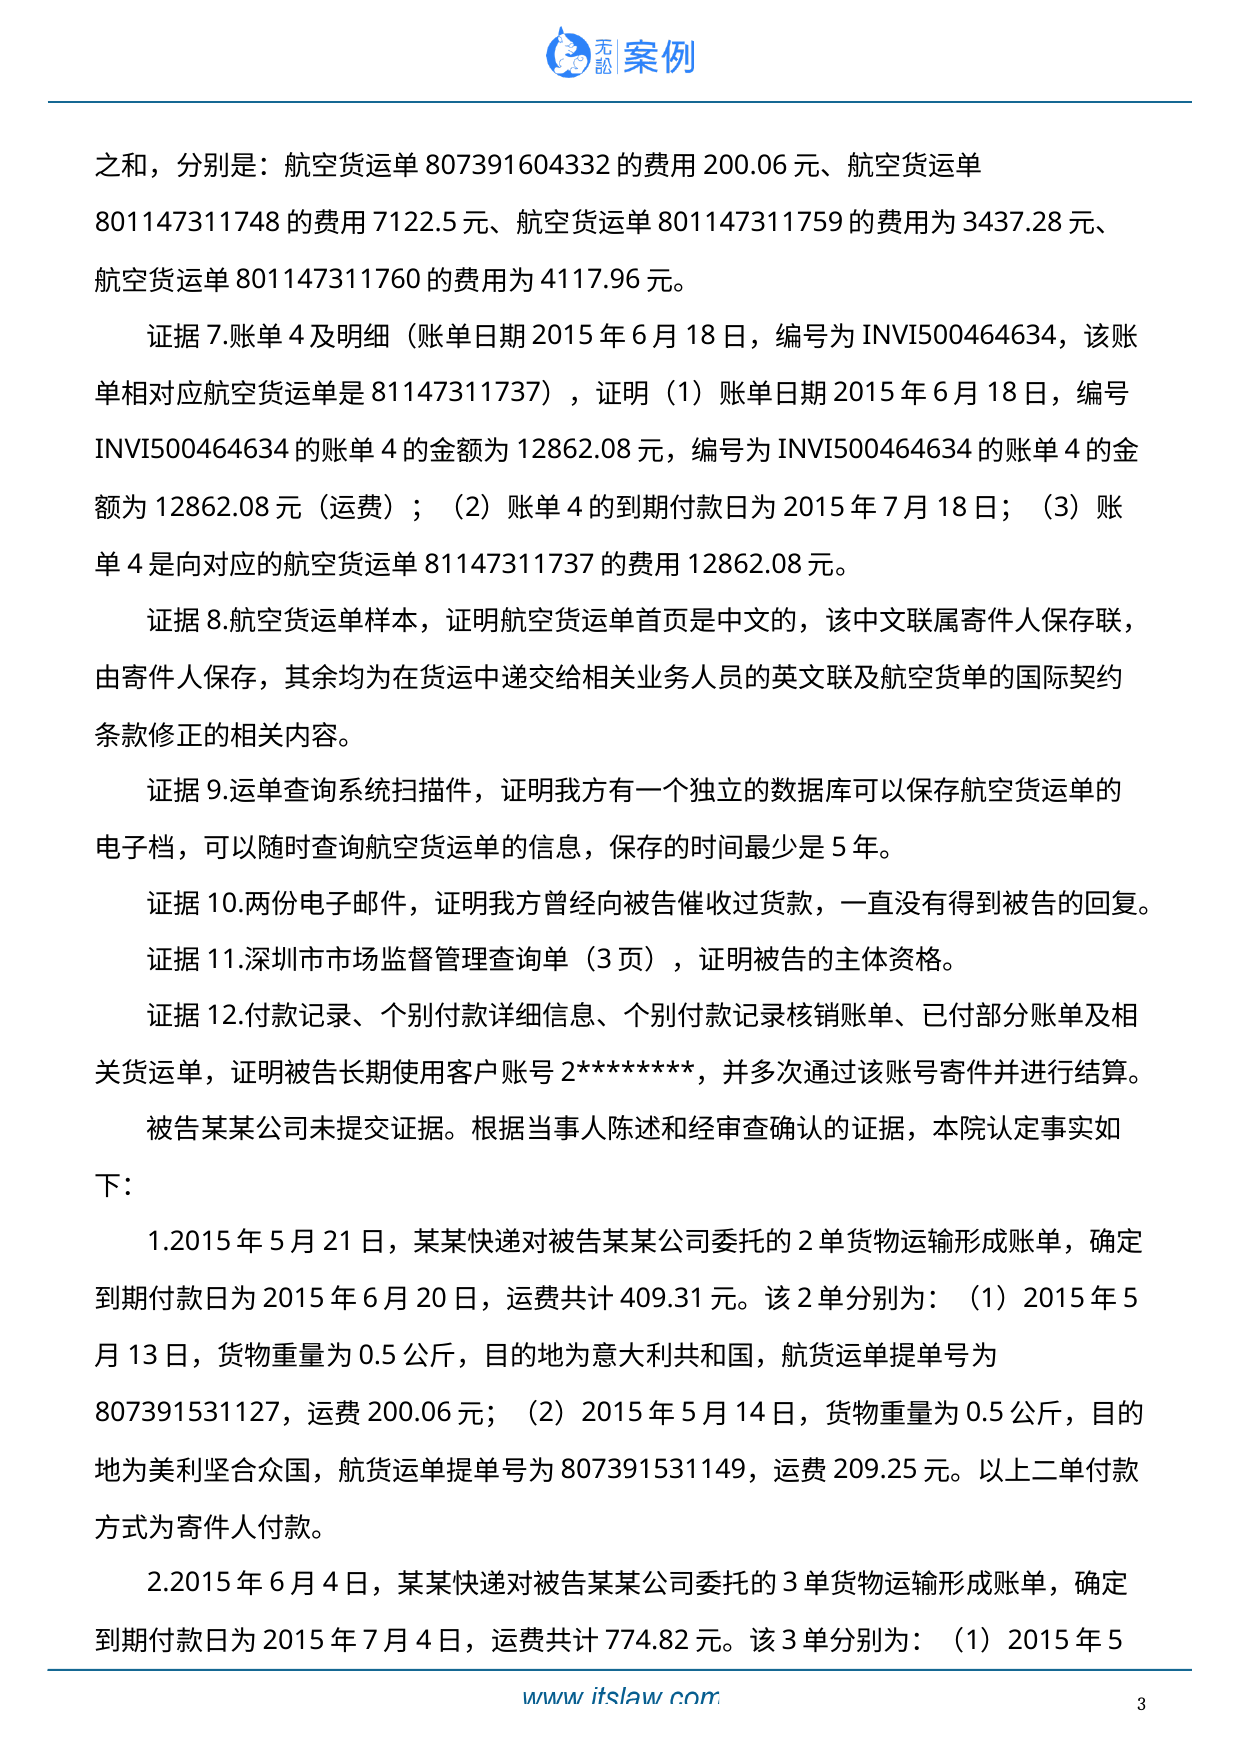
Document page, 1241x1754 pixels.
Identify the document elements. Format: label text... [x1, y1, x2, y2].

text 被告某某公司未提交证据。根据当事人陈述和经审查确认的证据，本院认定事实如下： [94, 1104, 1146, 1206]
picture [546, 26, 694, 78]
text 证据10.两份电子邮件，证明我方曾经向被告催收过货款，一直没有得到被告的回复。 [94, 880, 1146, 924]
text 证据12.付款记录、个别付款详细信息、个别付款记录核销账单、已付部分账单及相关货运单，证明被告长期使用客户账号2********，并多次通过该账号寄件并进行结算。 [94, 992, 1146, 1093]
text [94, 1559, 1146, 1661]
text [94, 85, 1146, 300]
text 证据7.账单4及明细（账单日期2015年6月18日，编号为INVI500464634，该账单相对应航空货运单是81147311737），证明（1）账单日期2015年6月18日，编号INVI500464634的账单4的金额为12862.08元，编号为INVI500464634的账单4的金额为12862.08元（运费）；（2）账单4的到期付款日为2015年7月18日；（3）账单4是向对应的航空货运单81147311737的费用12862.08元。 [94, 312, 1146, 585]
text 证据11.深圳市市场监督管理查询单（3页），证明被告的主体资格。 [94, 936, 1146, 980]
text 1.2015年5月21日，某某快递对被告某某公司委托的2单货物运输形成账单，确定到期付款日为2015年6月20日，运费共计409.31元。该2单分别为：（1）2015年5月13日，货物重量为0.5公斤，目的地为意大利共和国，航货运单提单号为807391531127，运费200.06元；（2）2015年5月14日，货物重量为0.5公斤，目的地为美利坚合众国，航货运单提单号为807391531149，运费209.25元。以上二单付款方式为寄件人付款。 [94, 1218, 1146, 1548]
text 证据8.航空货运单样本，证明航空货运单首页是中文的，该中文联属寄件人保存联，由寄件人保存，其余均为在货运中递交给相关业务人员的英文联及航空货单的国际契约条款修正的相关内容。 [94, 597, 1146, 755]
text 证据9.运单查询系统扫描件，证明我方有一个独立的数据库可以保存航空货运单的电子档，可以随时查询航空货运单的信息，保存的时间最少是5年。 [94, 767, 1146, 868]
picture [523, 1687, 720, 1704]
